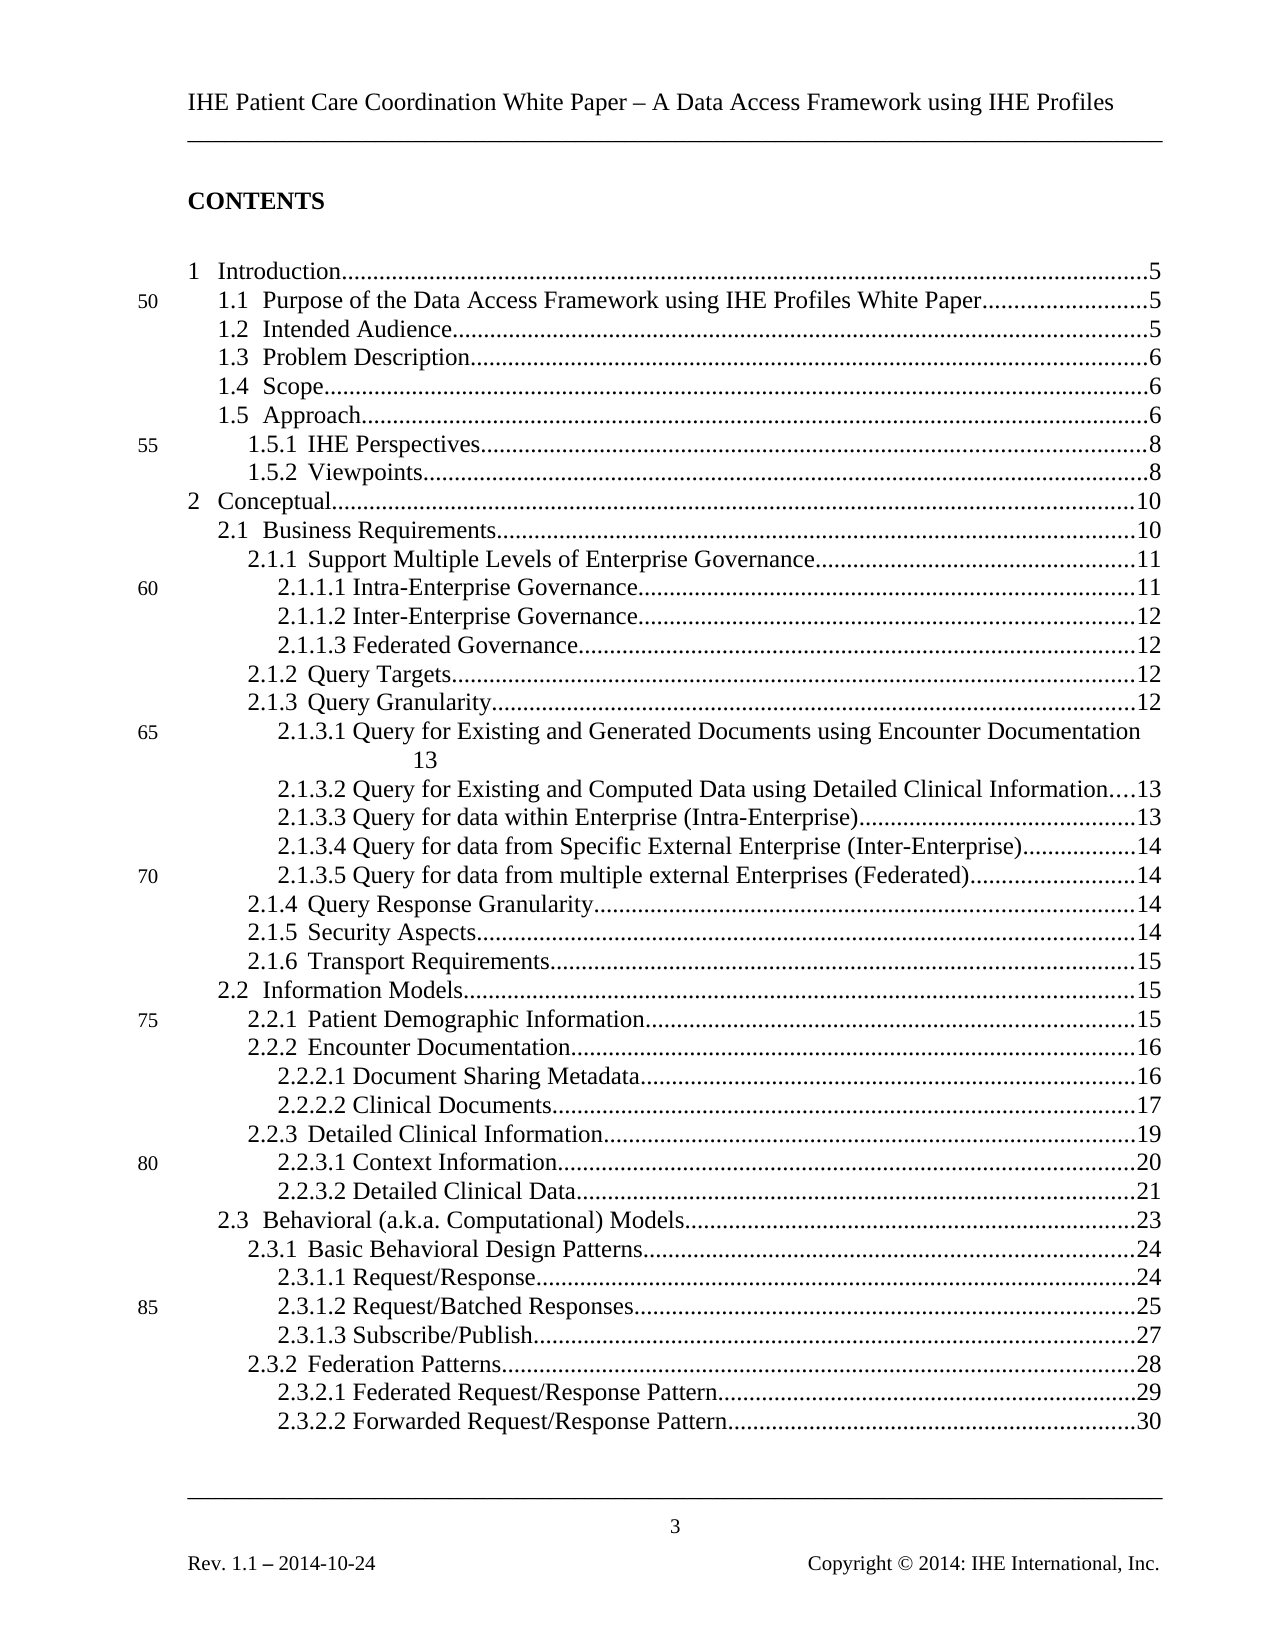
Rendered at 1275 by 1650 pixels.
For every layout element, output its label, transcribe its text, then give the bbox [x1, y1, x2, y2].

text 2.1.3.2 Query for Existing and Computed Data using Detailed Clinical Information 13 [277, 774, 1162, 802]
text 1.5.2 Viewpoints 8 [247, 457, 1162, 486]
text 2.2 Information Models 15 [217, 975, 1162, 1004]
text 1.2 Intended Audience 5 [217, 314, 1162, 342]
text 2.1 Business Requirements 10 [217, 515, 1162, 544]
text 2.3.1.1 Request/Response 24 [277, 1262, 1162, 1291]
text 2.2.2.1 Document Sharing Metadata 16 [277, 1061, 1162, 1090]
text 1 Introduction 5 [187, 256, 1162, 285]
text 2.3.1.2 Request/Batched Responses 25 [277, 1291, 1162, 1320]
text 2.1.3.5 Query for data from multiple external Enterprises (Federated) 14 [277, 860, 1162, 889]
text 2.1.2 Query Targets 12 [247, 659, 1162, 687]
text 2.3.2.2 Forwarded Request/Response Pattern 30 [277, 1406, 1162, 1435]
text 2.2.2.2 Clinical Documents 17 [277, 1090, 1162, 1119]
text 2.3.2.1 Federated Request/Response Pattern 29 [277, 1377, 1162, 1406]
text 2.1.3.3 Query for data within Enterprise (Intra-Enterprise) 13 [277, 802, 1162, 831]
text 2.3.1 Basic Behavioral Design Patterns 24 [247, 1234, 1162, 1262]
text 2.2.3 Detailed Clinical Information 19 [247, 1119, 1162, 1147]
text 2.2.3.1 Context Information 20 [277, 1147, 1162, 1176]
text 2.2.2 Encounter Documentation 16 [247, 1032, 1162, 1061]
text 2.3.1.3 Subscribe/Publish 27 [277, 1320, 1162, 1349]
text 2.1.1.2 Inter-Enterprise Governance 12 [277, 601, 1162, 630]
text CONTENTS [187, 186, 1162, 215]
text 2.1.1.3 Federated Governance 12 [277, 630, 1162, 659]
text 2.1.5 Security Aspects 14 [247, 917, 1162, 946]
text 2.1.1.1 Intra-Enterprise Governance 11 [277, 572, 1162, 601]
text 2 Conceptual 10 [187, 486, 1162, 515]
text 1.3 Problem Description 6 [217, 342, 1162, 371]
text 1.5 Approach 6 [217, 400, 1162, 429]
text 2.3 Behavioral (a.k.a. Computational) Models 23 [217, 1205, 1162, 1234]
text 2.2.3.2 Detailed Clinical Data 21 [277, 1176, 1162, 1205]
text 2.3.2 Federation Patterns 28 [247, 1349, 1162, 1377]
text 2.1.3 Query Granularity 12 [247, 687, 1162, 716]
text 2.1.6 Transport Requirements 15 [247, 946, 1162, 975]
text 2.1.4 Query Response Granularity 14 [247, 889, 1162, 917]
text 1.1 Purpose of the Data Access Framework using IHE Profiles White Paper 5 [217, 285, 1162, 314]
text 1.5.1 IHE Perspectives 8 [247, 429, 1162, 457]
text 2.1.3.4 Query for data from Specific External Enterprise (Inter-Enterprise) 14 [277, 831, 1162, 860]
text 2.1.3.1 Query for Existing and Generated Documents using Encounter Documentation 13 [277, 716, 1162, 774]
text 1.4 Scope 6 [217, 371, 1162, 400]
text 2.1.1 Support Multiple Levels of Enterprise Governance 11 [247, 544, 1162, 572]
text 2.2.1 Patient Demographic Information 15 [247, 1004, 1162, 1032]
